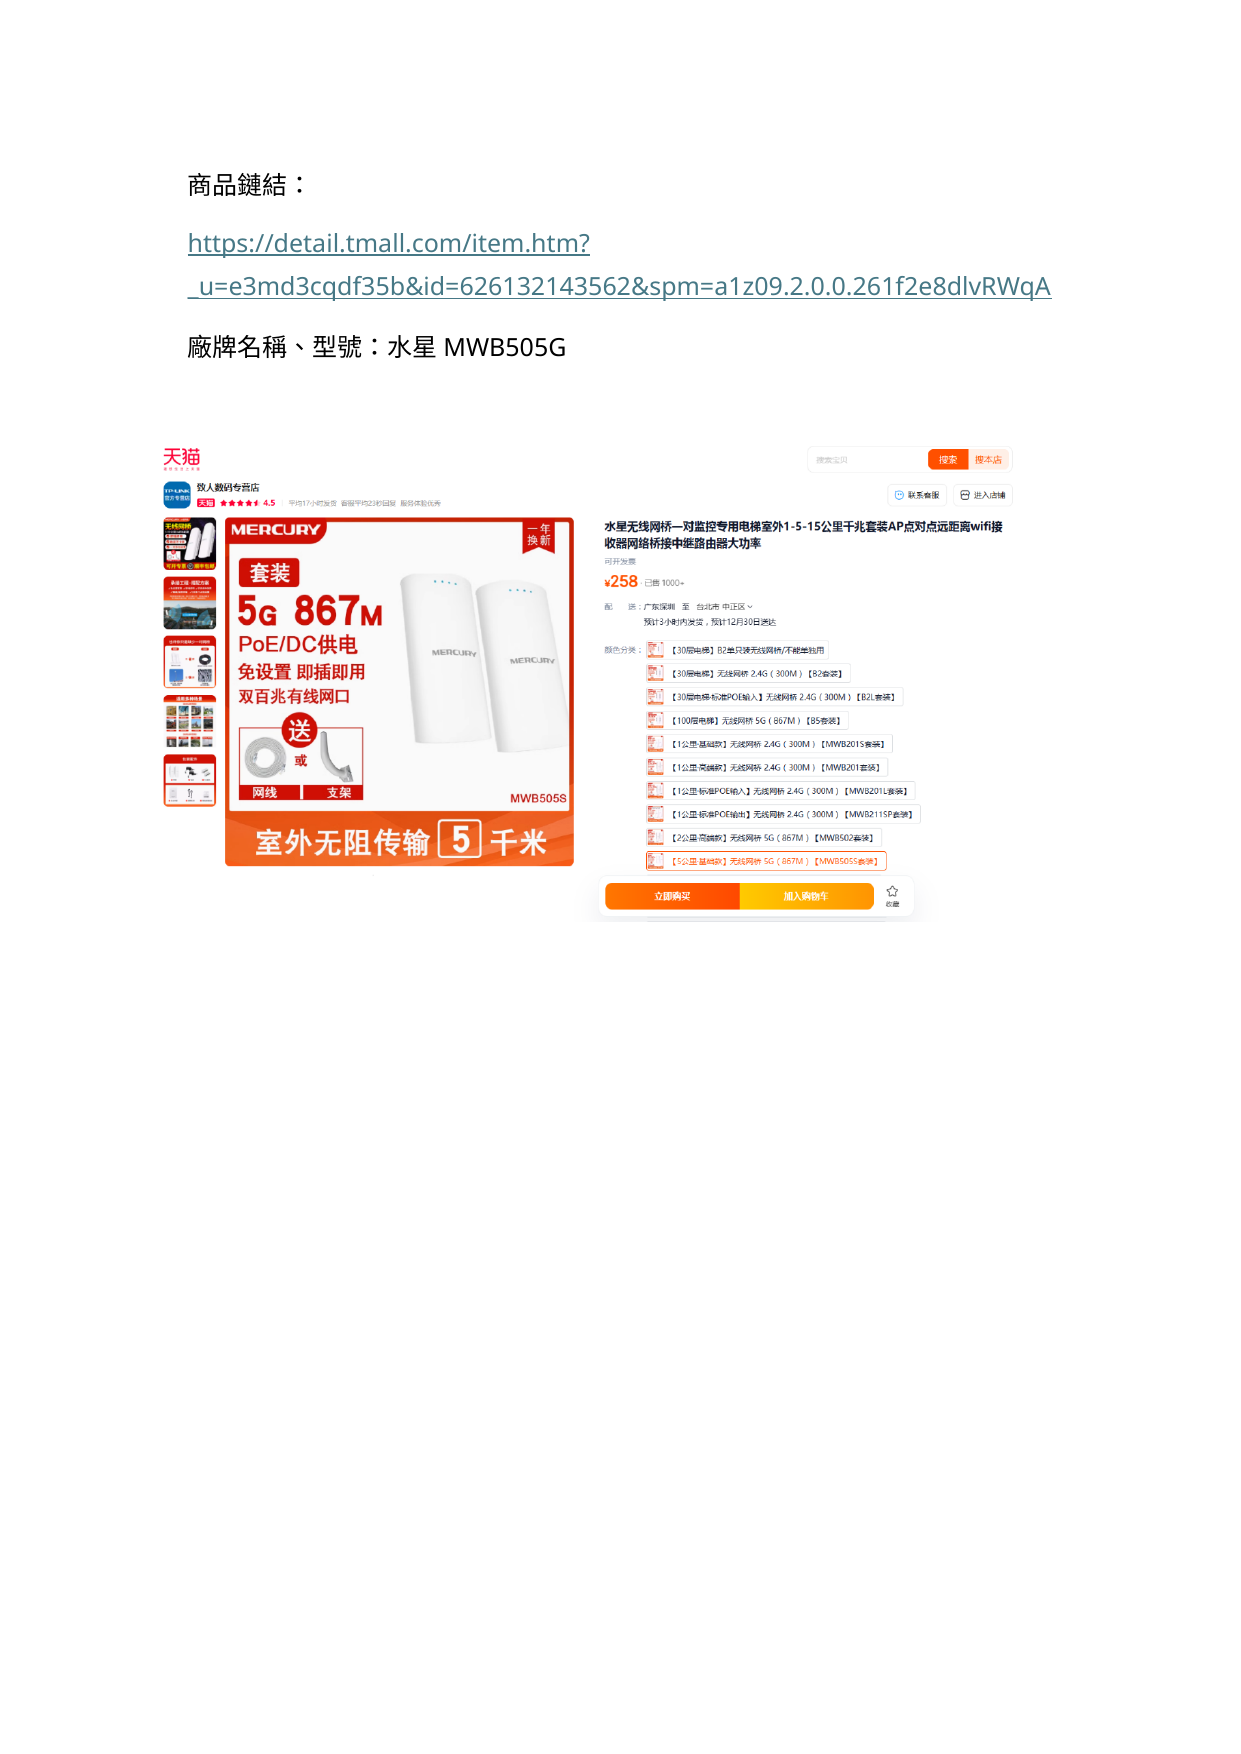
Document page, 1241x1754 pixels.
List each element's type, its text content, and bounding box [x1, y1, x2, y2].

text https://detail.tmall.com/item.htm?_u=e3md3cqdf35b&id=626132143562&spm=a1z09.2.0.0.261f2e8dlvRWqA [187, 224, 1053, 305]
picture [161, 440, 1027, 922]
text 廠牌名稱、型號：水星 MWB505G [187, 326, 1053, 364]
text 商品鏈結： [187, 164, 1053, 202]
